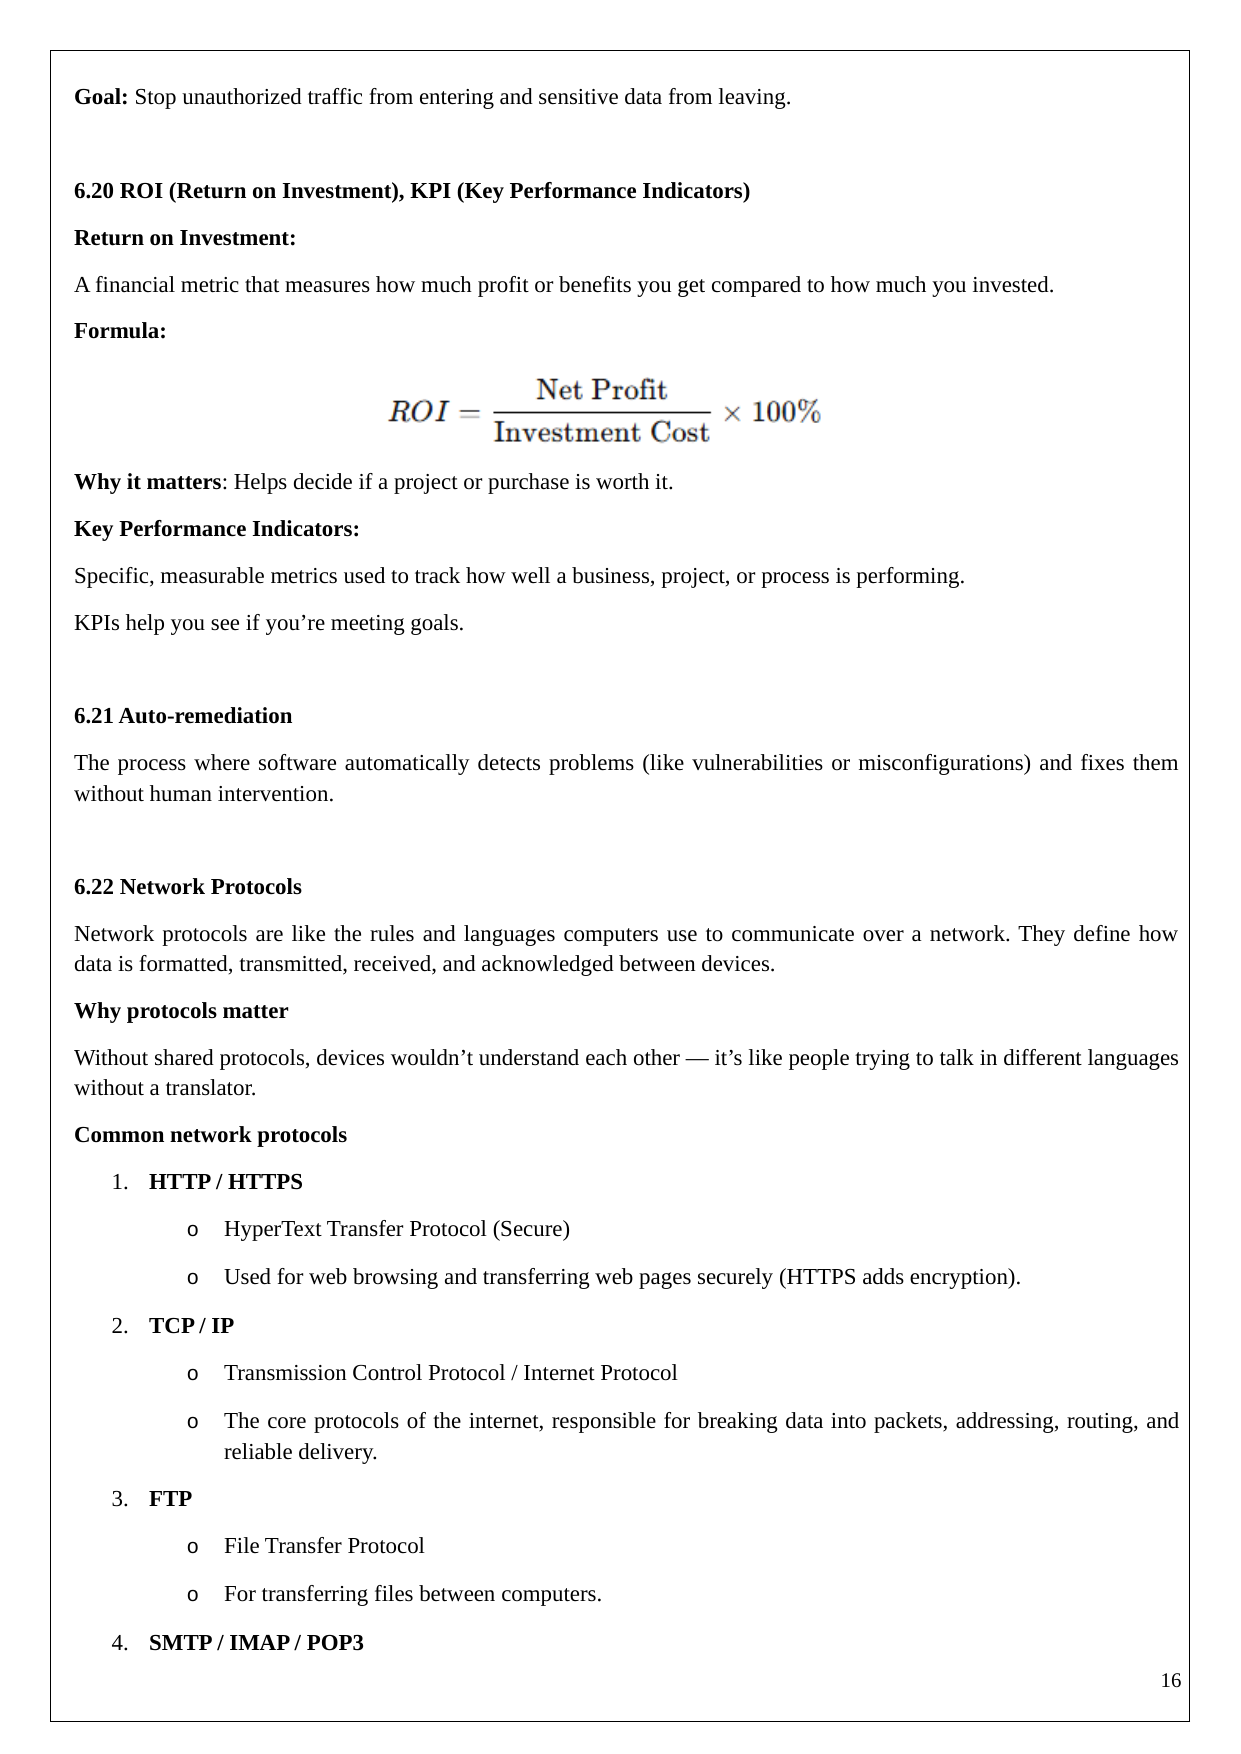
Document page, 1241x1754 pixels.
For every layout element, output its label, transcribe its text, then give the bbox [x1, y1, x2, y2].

text A financial metric that measures how much profit or benefits you get compared to how much you invested. [74, 271, 1181, 297]
list FTP [111, 1485, 1181, 1512]
text Goal: Stop unauthorized traffic from entering and sensitive data from leaving. [74, 83, 1181, 109]
list Used for web browsing and transferring web pages securely (HTTPS adds encryption). [186, 1263, 1181, 1291]
list For transferring files between computers. [186, 1581, 1181, 1608]
list The core protocols of the internet, responsible for breaking data into packets, addressing, routing, and reliable delivery. [186, 1407, 1181, 1465]
text Return on Investment: [74, 224, 1181, 250]
list HTTP / HTTPS [111, 1168, 1181, 1194]
text KPIs help you see if you’re meeting goals. [74, 609, 1181, 635]
list TCP / IP [111, 1312, 1181, 1338]
text Network protocols are like the rules and languages computers use to communicate over a network. They define how data is formatted, transmitted, received, and acknowledged between devices. [74, 920, 1181, 977]
text Common network protocols [74, 1121, 1181, 1148]
text Why it matters: Helps decide if a project or purchase is worth it. [74, 468, 1181, 494]
text 6.21 Auto-remediation [74, 703, 1181, 729]
list Transmission Control Protocol / Internet Protocol [186, 1359, 1181, 1386]
text Specific, measurable metrics used to track how well a business, project, or process is performing. [74, 562, 1181, 588]
list SMTP / IMAP / POP3 [111, 1629, 1181, 1655]
text The process where software automatically detects problems (like vulnerabilities or misconfigurations) and fixes them without human intervention. [74, 749, 1181, 806]
text Key Performance Indicators: [74, 515, 1181, 541]
text Without shared protocols, devices wouldn’t understand each other — it’s like people trying to talk in different languages without a translator. [74, 1044, 1181, 1101]
picture [381, 364, 874, 448]
text 6.20 ROI (Return on Investment), KPI (Key Performance Indicators) [74, 177, 1181, 203]
list File Transfer Protocol [186, 1532, 1181, 1560]
list HyperText Transfer Protocol (Secure) [186, 1215, 1181, 1243]
text 6.22 Network Protocols [74, 873, 1181, 900]
text Formula: [74, 317, 1181, 344]
text Why protocols matter [74, 997, 1181, 1024]
